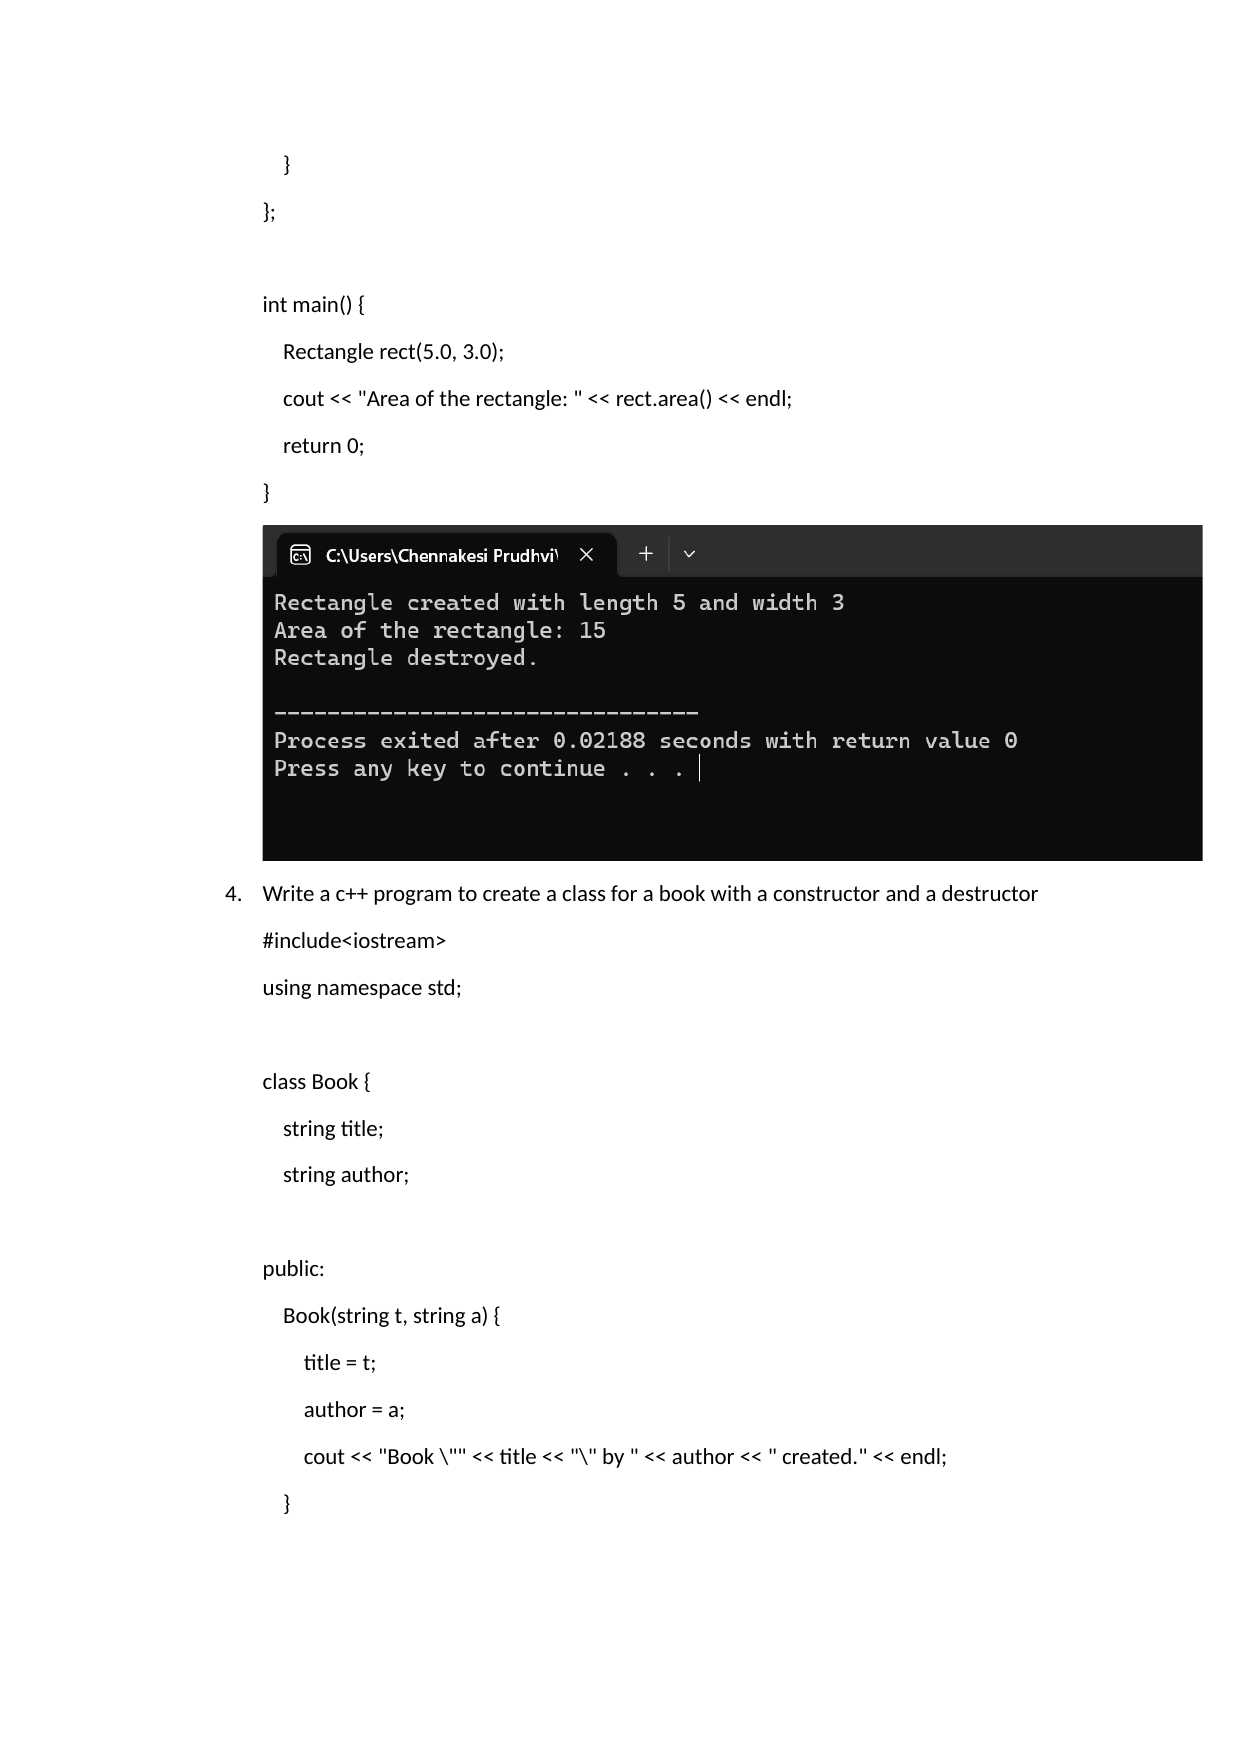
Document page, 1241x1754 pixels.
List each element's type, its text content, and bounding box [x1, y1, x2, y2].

text author = a; [262, 1395, 1090, 1423]
text int main() { [262, 291, 1090, 319]
text public: [262, 1254, 1090, 1282]
text #include<iostream> [262, 926, 1090, 954]
list Write a c++ program to create a class for a book with a constructor and a destructor [225, 879, 1090, 907]
text Rectangle rect(5.0, 3.0); [262, 337, 1090, 366]
text } [262, 1489, 1090, 1517]
text cout << "Area of the rectangle: " << rect.area() << endl; [262, 384, 1090, 412]
text }; [262, 197, 1090, 225]
text string title; [262, 1114, 1090, 1142]
text class Book { [262, 1067, 1090, 1095]
text } [262, 150, 1090, 178]
text return 0; [262, 431, 1090, 459]
text string author; [262, 1161, 1090, 1189]
picture [262, 525, 1203, 861]
text cout << "Book \"" << title << "\" by " << author << " created." << endl; [262, 1442, 1090, 1470]
text } [262, 478, 1090, 506]
text using namespace std; [262, 973, 1090, 1001]
text title = t; [262, 1348, 1090, 1376]
text Book(string t, string a) { [262, 1301, 1090, 1329]
